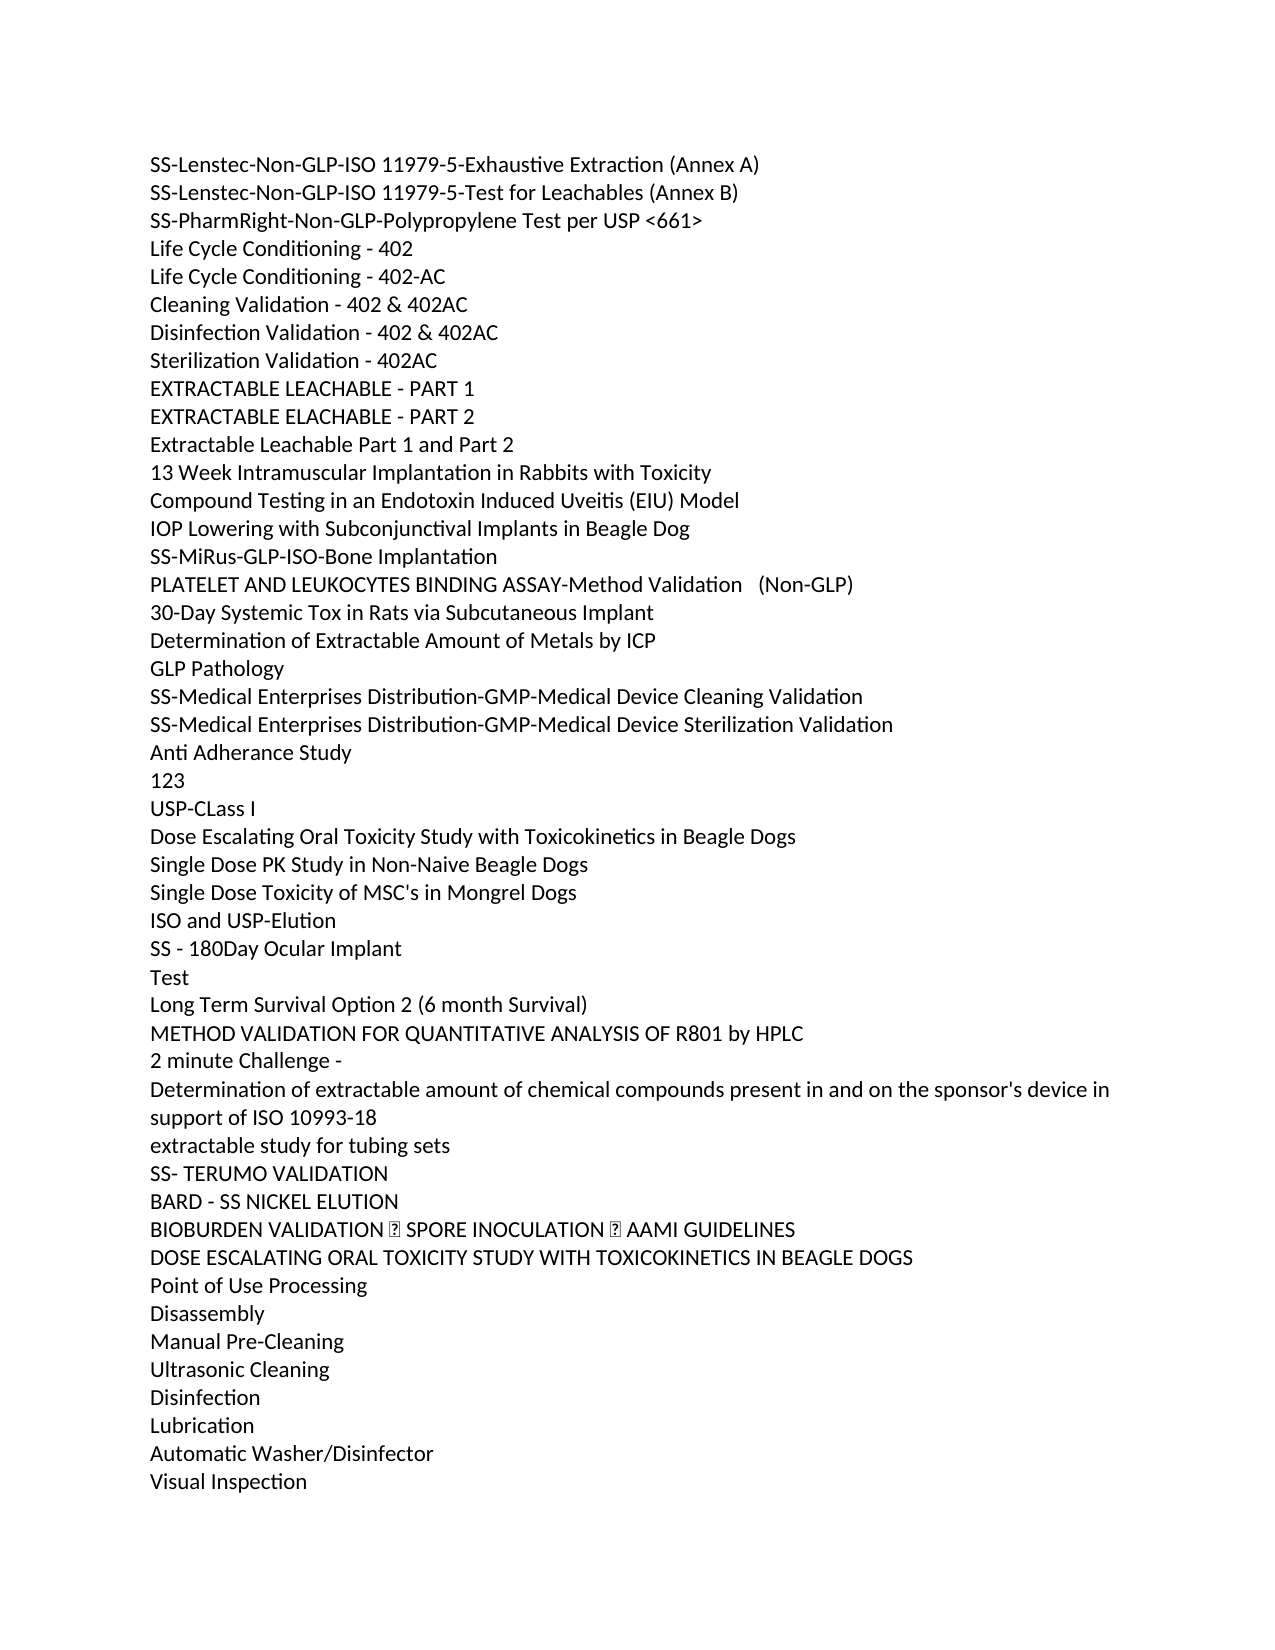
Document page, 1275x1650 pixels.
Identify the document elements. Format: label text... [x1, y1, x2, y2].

text EXTRACTABLE ELACHABLE - PART 2 [150, 402, 1125, 430]
text Dose Escalating Oral Toxicity Study with Toxicokinetics in Beagle Dogs [150, 822, 1125, 851]
text IOP Lowering with Subconjunctival Implants in Beagle Dog [150, 514, 1125, 542]
text SS-Lenstec-Non-GLP-ISO 11979-5-Test for Leachables (Annex B) [150, 178, 1125, 206]
text Life Cycle Conditioning - 402-AC [150, 262, 1125, 290]
text GLP Pathology [150, 654, 1125, 682]
text PLATELET AND LEUKOCYTES BINDING ASSAY-Method Validation (Non-GLP) [150, 570, 1125, 598]
text Cleaning Validation - 402 & 402AC [150, 290, 1125, 318]
text Determination of extractable amount of chemical compounds present in and on the sponsor's device in support of ISO 10993-18 [150, 1075, 1125, 1131]
text Single Dose Toxicity of MSC's in Mongrel Dogs [150, 878, 1125, 907]
text BIOBURDEN VALIDATION  SPORE INOCULATION  AAMI GUIDELINES [150, 1215, 1125, 1243]
text SS-Medical Enterprises Distribution-GMP-Medical Device Cleaning Validation [150, 682, 1125, 710]
text EXTRACTABLE LEACHABLE - PART 1 [150, 374, 1125, 402]
text METHOD VALIDATION FOR QUANTITATIVE ANALYSIS OF R801 by HPLC [150, 1019, 1125, 1047]
text Ultrasonic Cleaning [150, 1355, 1125, 1383]
text SS-Medical Enterprises Distribution-GMP-Medical Device Sterilization Validation [150, 710, 1125, 738]
text BARD - SS NICKEL ELUTION [150, 1187, 1125, 1215]
text Test [150, 963, 1125, 991]
text USP-CLass I [150, 794, 1125, 822]
text 13 Week Intramuscular Implantation in Rabbits with Toxicity [150, 458, 1125, 486]
text DOSE ESCALATING ORAL TOXICITY STUDY WITH TOXICOKINETICS IN BEAGLE DOGS [150, 1243, 1125, 1271]
text 30-Day Systemic Tox in Rats via Subcutaneous Implant [150, 598, 1125, 626]
text Sterilization Validation - 402AC [150, 346, 1125, 374]
text SS-Lenstec-Non-GLP-ISO 11979-5-Exhaustive Extraction (Annex A) [150, 150, 1125, 178]
text SS- TERUMO VALIDATION [150, 1159, 1125, 1187]
text Manual Pre-Cleaning [150, 1327, 1125, 1355]
text SS-PharmRight-Non-GLP-Polypropylene Test per USP <661> [150, 206, 1125, 234]
text Visual Inspection [150, 1467, 1125, 1495]
text Point of Use Processing [150, 1271, 1125, 1299]
text 123 [150, 766, 1125, 794]
text extractable study for tubing sets [150, 1131, 1125, 1159]
text Determination of Extractable Amount of Metals by ICP [150, 626, 1125, 654]
text Lubrication [150, 1411, 1125, 1439]
text Disinfection Validation - 402 & 402AC [150, 318, 1125, 346]
text Extractable Leachable Part 1 and Part 2 [150, 430, 1125, 458]
text 2 minute Challenge - [150, 1047, 1125, 1075]
text Anti Adherance Study [150, 738, 1125, 766]
text Life Cycle Conditioning - 402 [150, 234, 1125, 262]
text SS - 180Day Ocular Implant [150, 934, 1125, 963]
text Disinfection [150, 1383, 1125, 1411]
text Automatic Washer/Disinfector [150, 1439, 1125, 1467]
text Long Term Survival Option 2 (6 month Survival) [150, 991, 1125, 1019]
text Single Dose PK Study in Non-Naive Beagle Dogs [150, 851, 1125, 878]
text Disassembly [150, 1299, 1125, 1327]
text SS-MiRus-GLP-ISO-Bone Implantation [150, 542, 1125, 570]
text Compound Testing in an Endotoxin Induced Uveitis (EIU) Model [150, 486, 1125, 514]
text ISO and USP-Elution [150, 907, 1125, 934]
